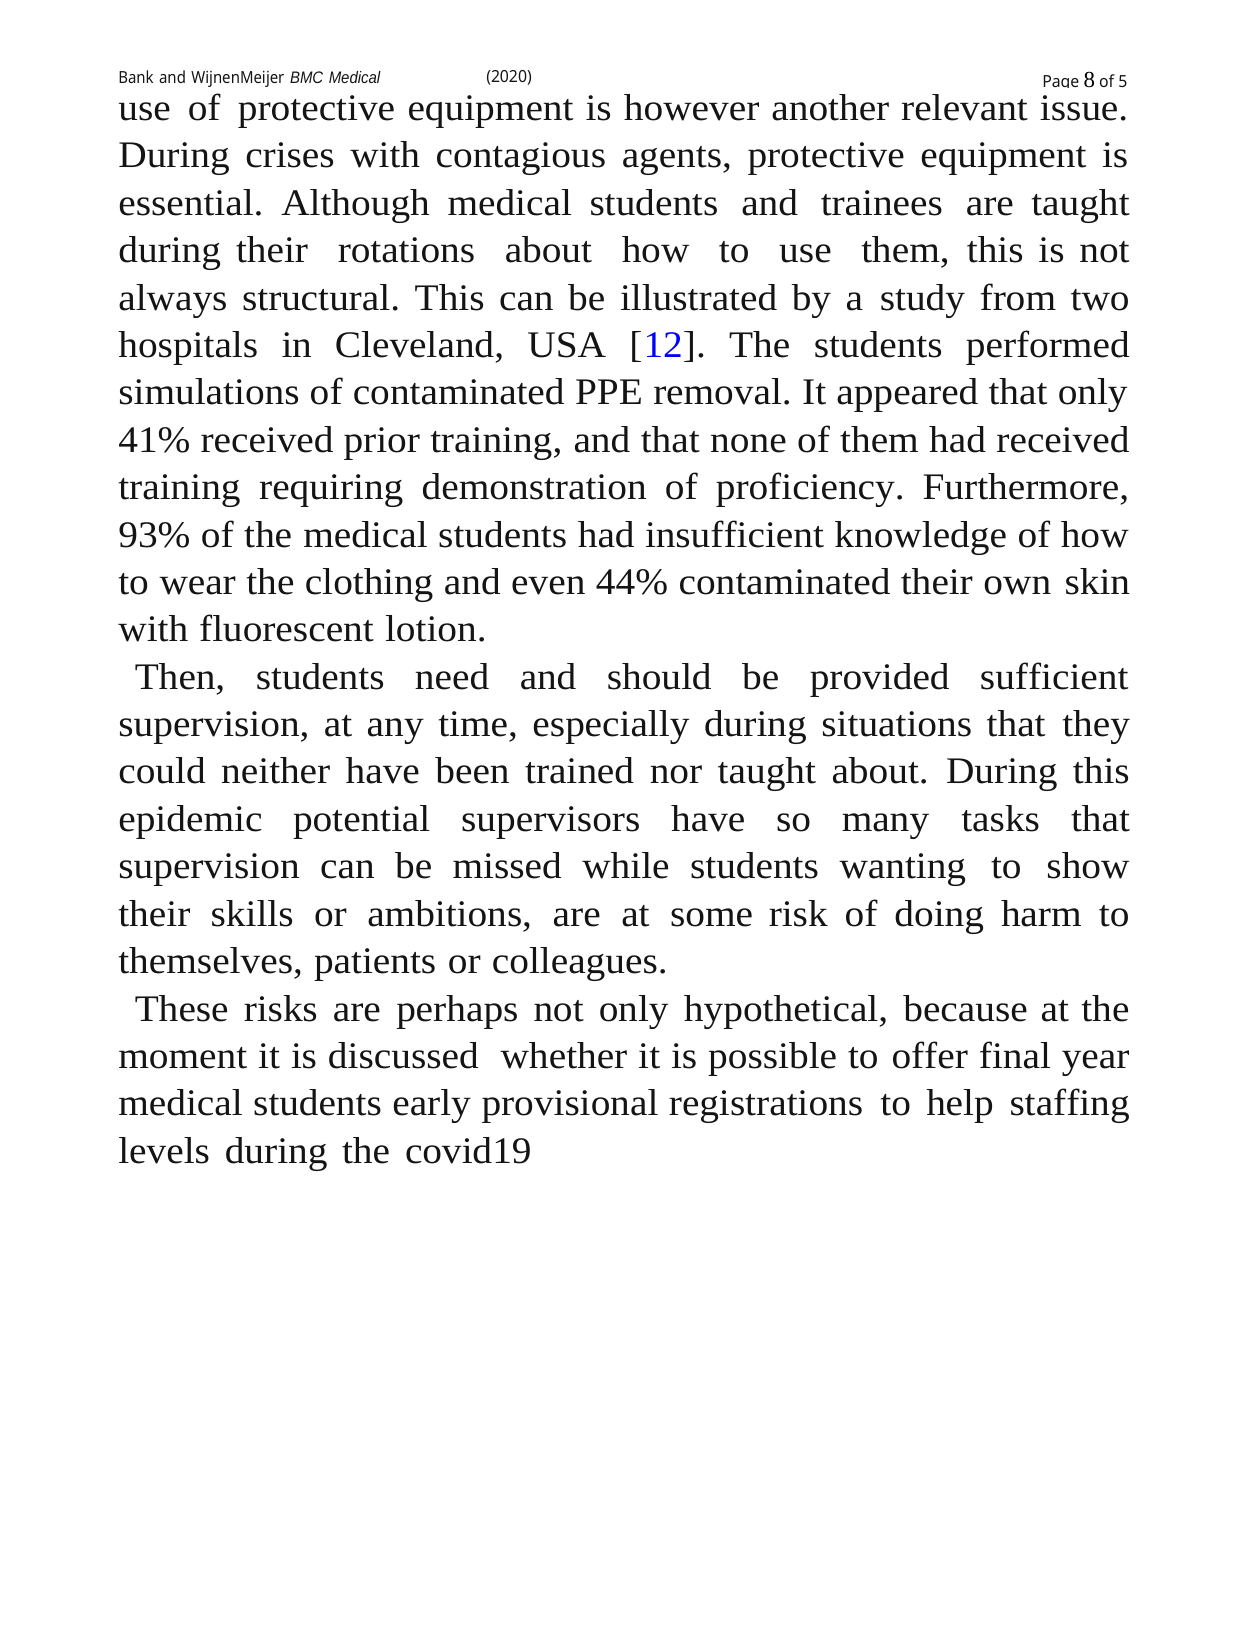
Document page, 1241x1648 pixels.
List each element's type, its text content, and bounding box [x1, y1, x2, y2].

text Then, students need and should be provided sufficient supervision, at any time, especially during situations that they could neither have been trained nor taught about. During this epidemic potential supervisors have so many tasks that supervision can be missed while students wanting to show their skills or ambitions, are at some risk of doing harm to themselves, patients or colleagues. [118, 654, 1130, 982]
text These risks are perhaps not only hypothetical, because at the moment it is discussed whether it is possible to offer final year medical students early provisional registrations to help staffing levels during the covid19 [118, 986, 1130, 1171]
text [118, 85, 1130, 650]
